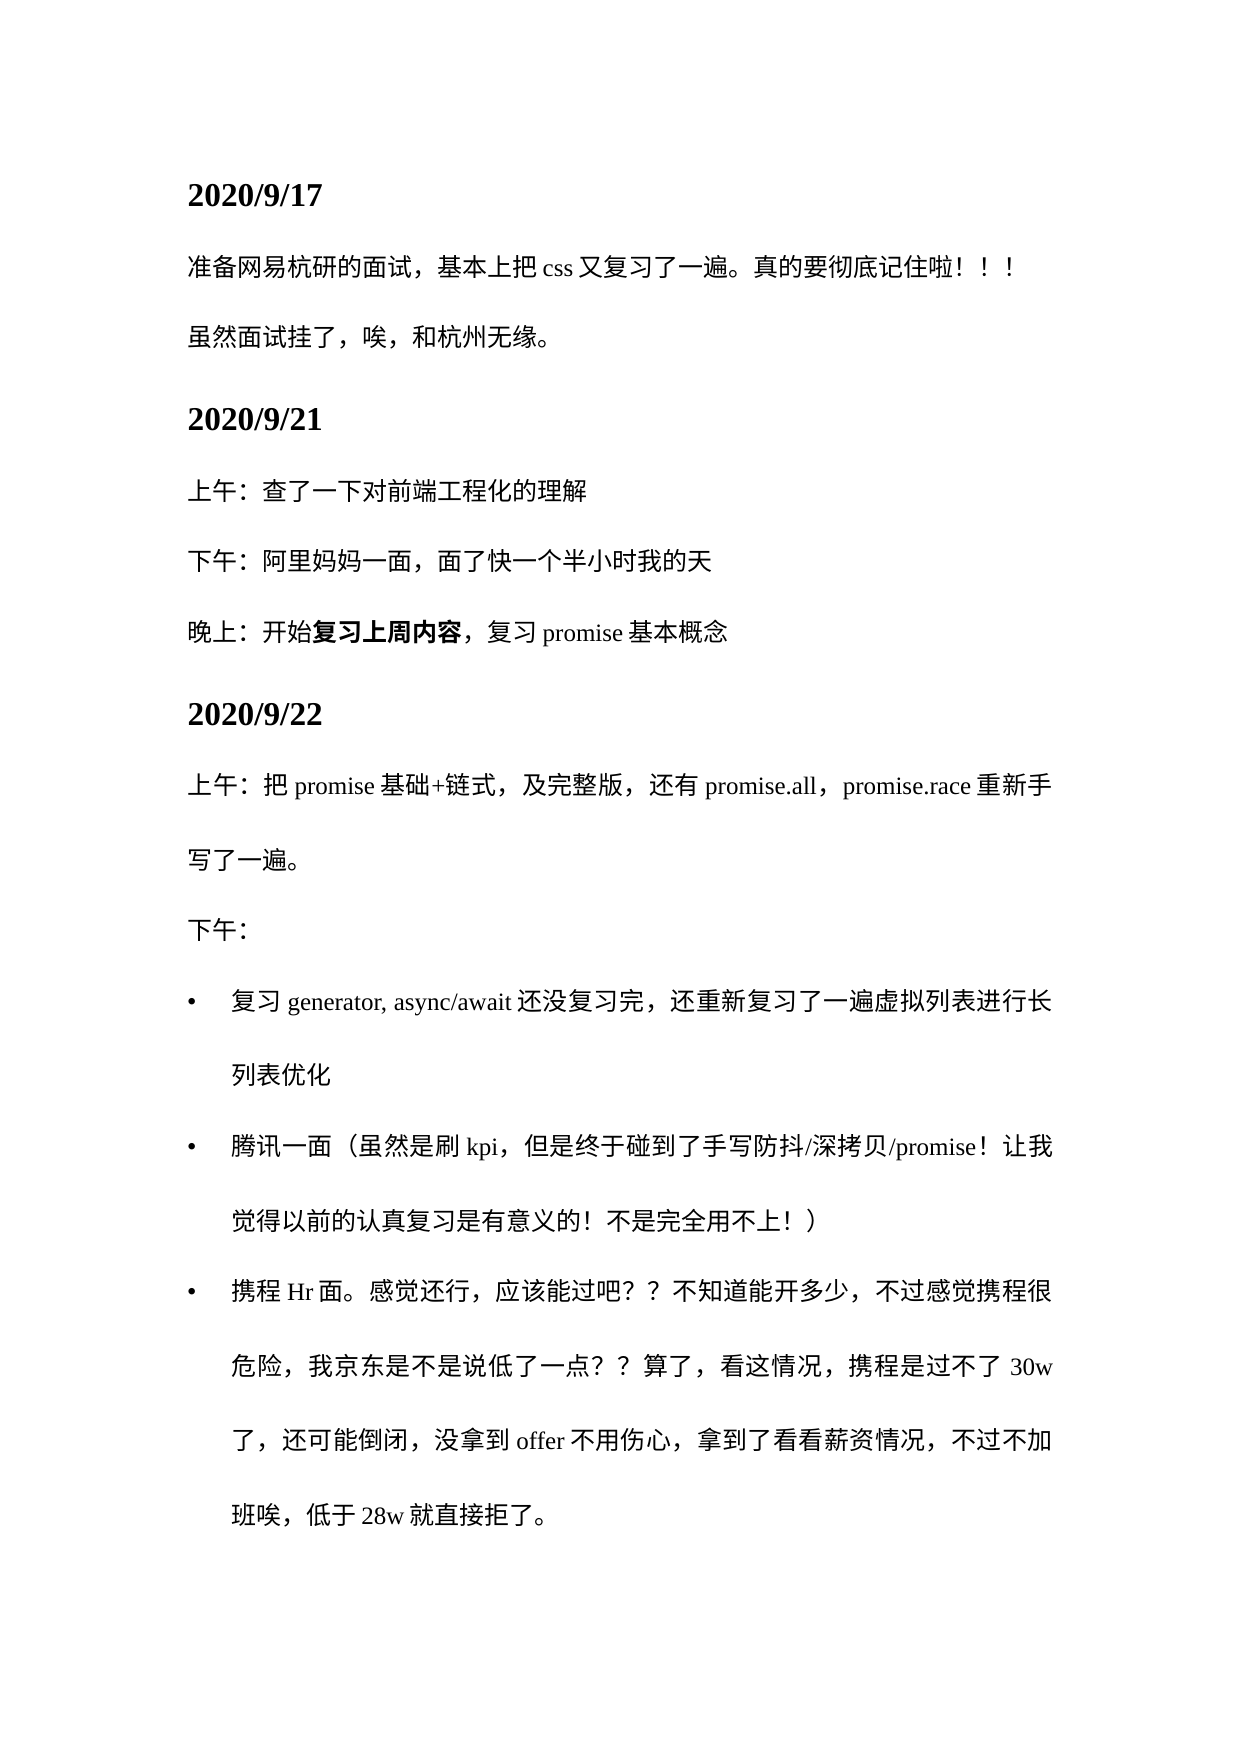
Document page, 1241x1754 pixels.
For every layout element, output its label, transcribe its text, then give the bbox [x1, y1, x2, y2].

text 上午：把promise基础+链式，及完整版，还有promise.all，promise.race重新手写了一遍。 [187, 751, 1053, 891]
text 下午：阿里妈妈一面，面了快一个半小时我的天 [187, 527, 1053, 592]
subtitle 2020/9/17 [187, 162, 1053, 227]
text 上午：查了一下对前端工程化的理解 [187, 457, 1053, 522]
list 携程Hr面。感觉还行，应该能过吧？？不知道能开多少，不过感觉携程很危险，我京东是不是说低了一点？？算了，看这情况，携程是过不了30w了，还可能倒闭，没拿到offer不用伤心，拿到了看看薪资情况，不过不加班唉，低于28w就直接拒了。 [187, 1257, 1053, 1546]
list 复习generator, async/await还没复习完，还重新复习了一遍虚拟列表进行长列表优化 [187, 967, 1053, 1106]
subtitle 2020/9/22 [187, 681, 1053, 746]
text 晚上：开始复习上周内容，复习promise基本概念 [187, 598, 1053, 663]
list 腾讯一面（虽然是刷kpi，但是终于碰到了手写防抖/深拷贝/promise！让我觉得以前的认真复习是有意义的！不是完全用不上！） [187, 1112, 1053, 1252]
subtitle 2020/9/21 [187, 386, 1053, 451]
text 准备网易杭研的面试，基本上把css又复习了一遍。真的要彻底记住啦！！！ [187, 233, 1053, 298]
text 虽然面试挂了，唉，和杭州无缘。 [187, 303, 1053, 368]
text 下午： [187, 896, 1053, 961]
